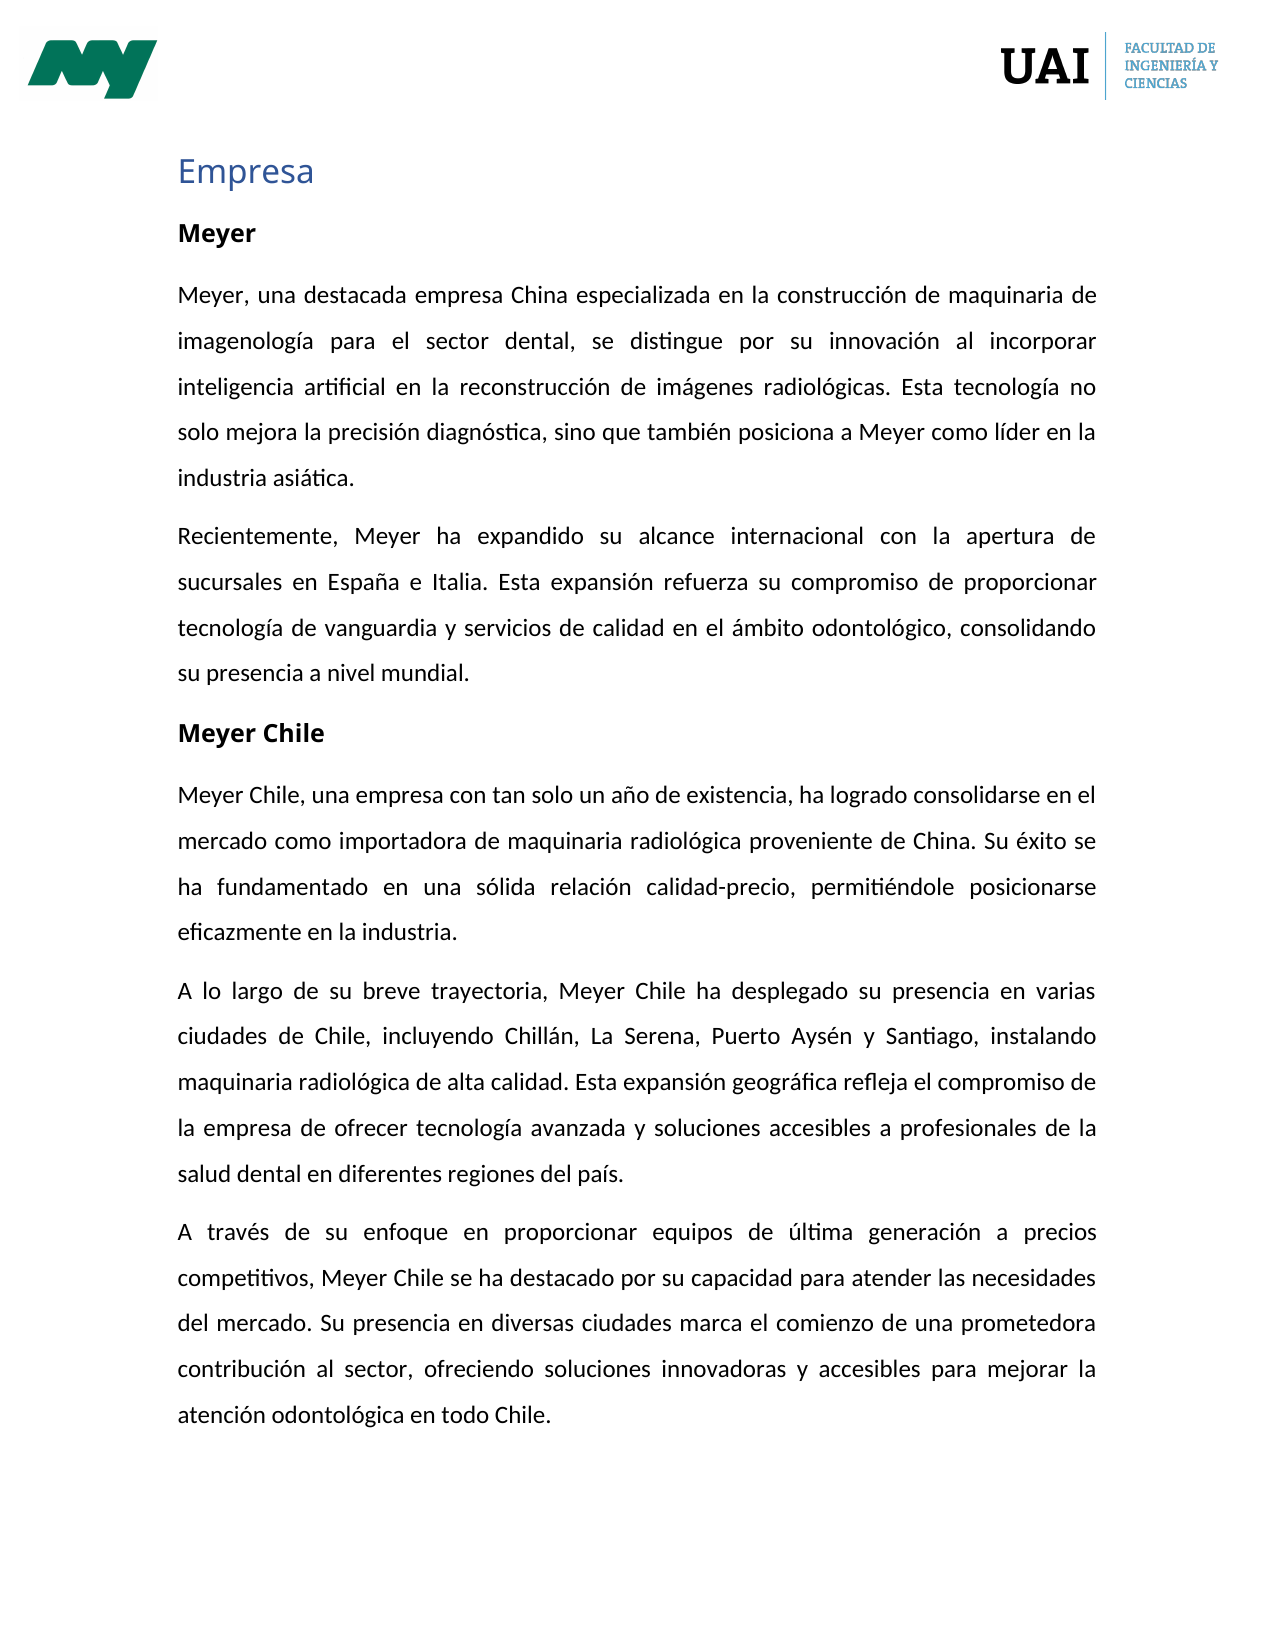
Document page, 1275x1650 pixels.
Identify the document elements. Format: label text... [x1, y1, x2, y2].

subtitle Empresa [177, 148, 1098, 193]
text Meyer, una destacada empresa China especializada en la construcción de maquinaria de imagenología para el sector dental, se distingue por su innovación al incorporar inteligencia artificial en la reconstrucción de imágenes radiológicas. Esta tecnología no solo mejora la precisión diagnóstica, sino que también posiciona a Meyer como líder en la industria asiática. [177, 279, 1098, 493]
picture [987, 32, 1253, 100]
text A través de su enfoque en proporcionar equipos de última generación a precios competitivos, Meyer Chile se ha destacado por su capacidad para atender las necesidades del mercado. Su presencia en diversas ciudades marca el comienzo de una prometedora contribución al sector, ofreciendo soluciones innovadoras y accesibles para mejorar la atención odontológica en todo Chile. [177, 1216, 1098, 1429]
subtitle Meyer Chile [177, 716, 1098, 750]
picture [18, 26, 159, 101]
text Recientemente, Meyer ha expandido su alcance internacional con la apertura de sucursales en España e Italia. Esta expansión refuerza su compromiso de proporcionar tecnología de vanguardia y servicios de calidad en el ámbito odontológico, consolidando su presencia a nivel mundial. [177, 520, 1098, 688]
subtitle Meyer [177, 216, 1098, 250]
text A lo largo de su breve trayectoria, Meyer Chile ha desplegado su presencia en varias ciudades de Chile, incluyendo Chillán, La Serena, Puerto Aysén y Santiago, instalando maquinaria radiológica de alta calidad. Esta expansión geográfica refleja el compromiso de la empresa de ofrecer tecnología avanzada y soluciones accesibles a profesionales de la salud dental en diferentes regiones del país. [177, 975, 1098, 1188]
text Meyer Chile, una empresa con tan solo un año de existencia, ha logrado consolidarse en el mercado como importadora de maquinaria radiológica proveniente de China. Su éxito se ha fundamentado en una sólida relación calidad-precio, permitiéndole posicionarse eficazmente en la industria. [177, 779, 1098, 947]
